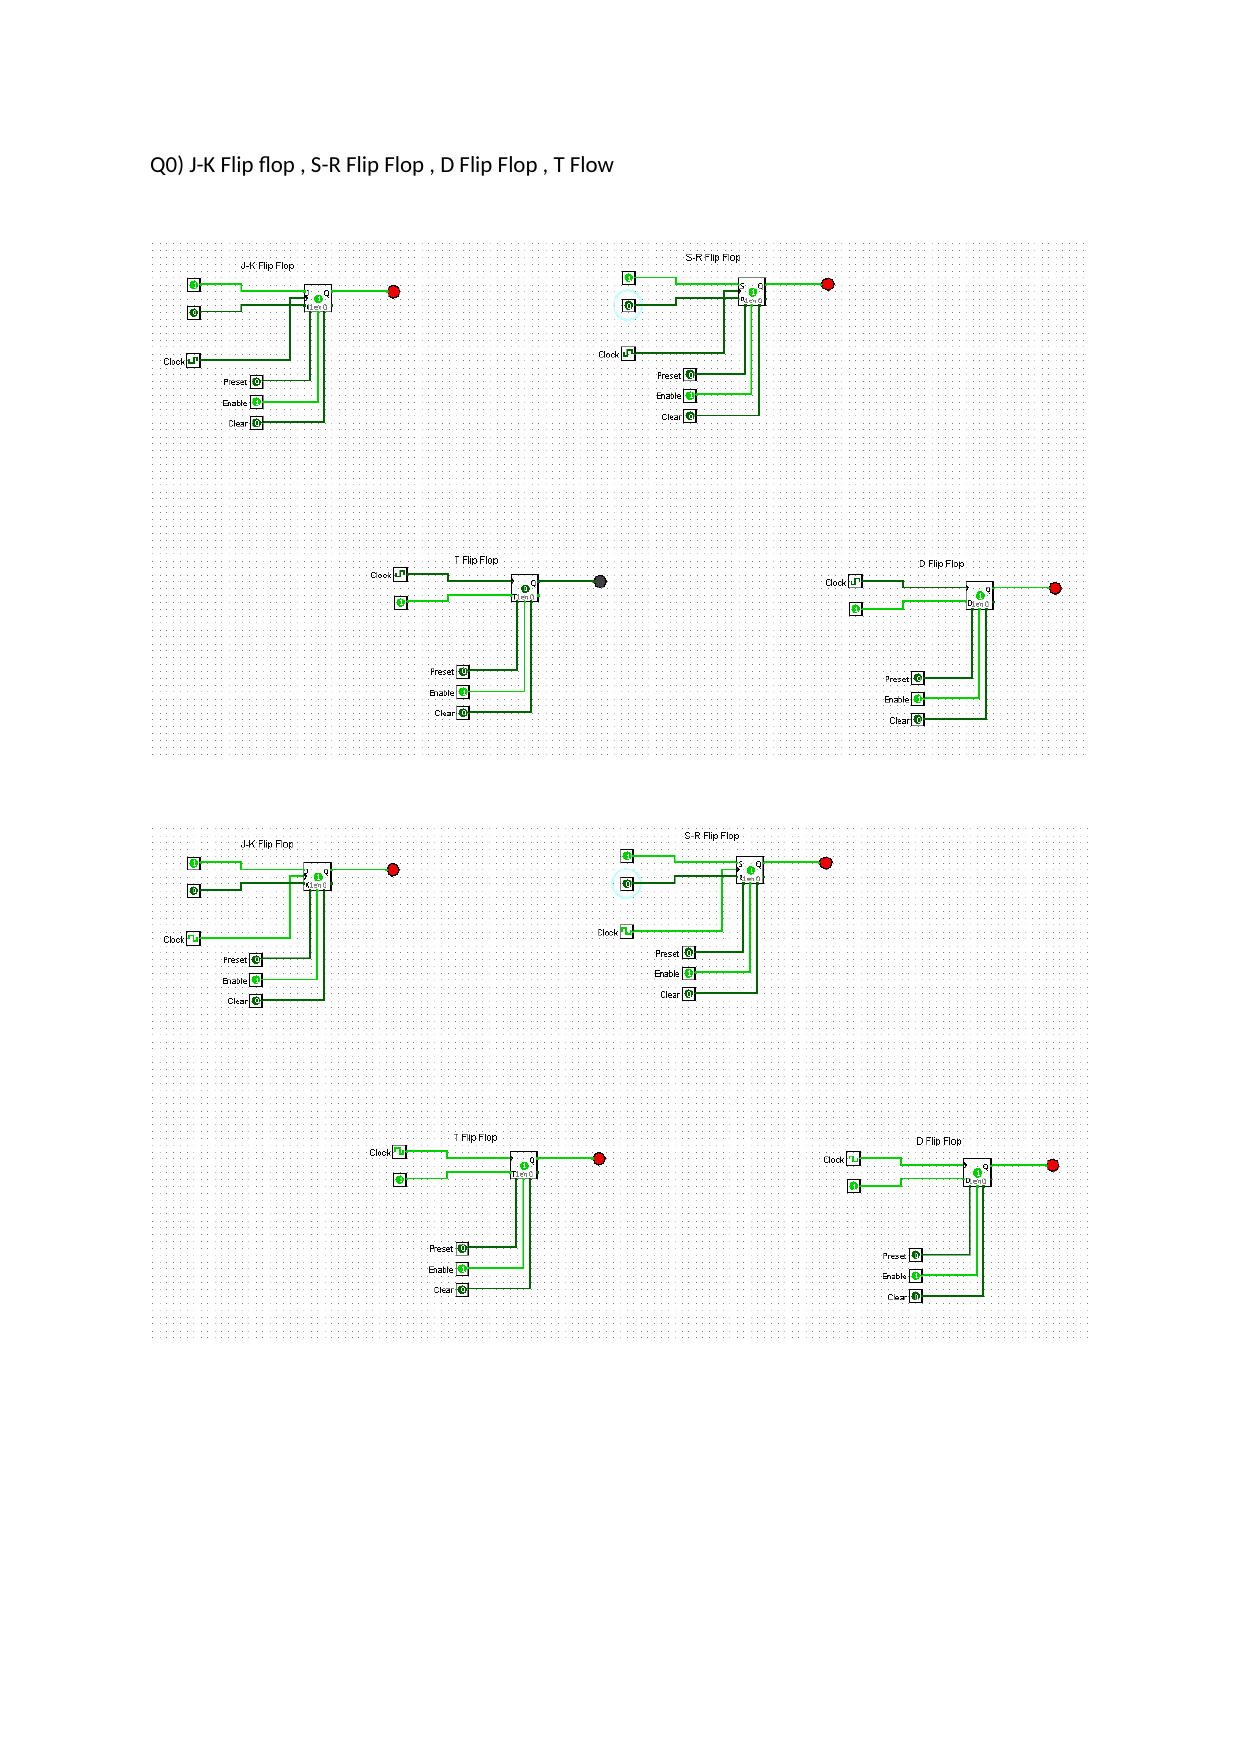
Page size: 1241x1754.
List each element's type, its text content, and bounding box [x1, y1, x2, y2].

text Q0) J-K Flip flop , S-R Flip Flop , D Flip Flop , T Flow [150, 150, 1090, 178]
picture [150, 825, 1091, 1344]
picture [150, 243, 1091, 760]
